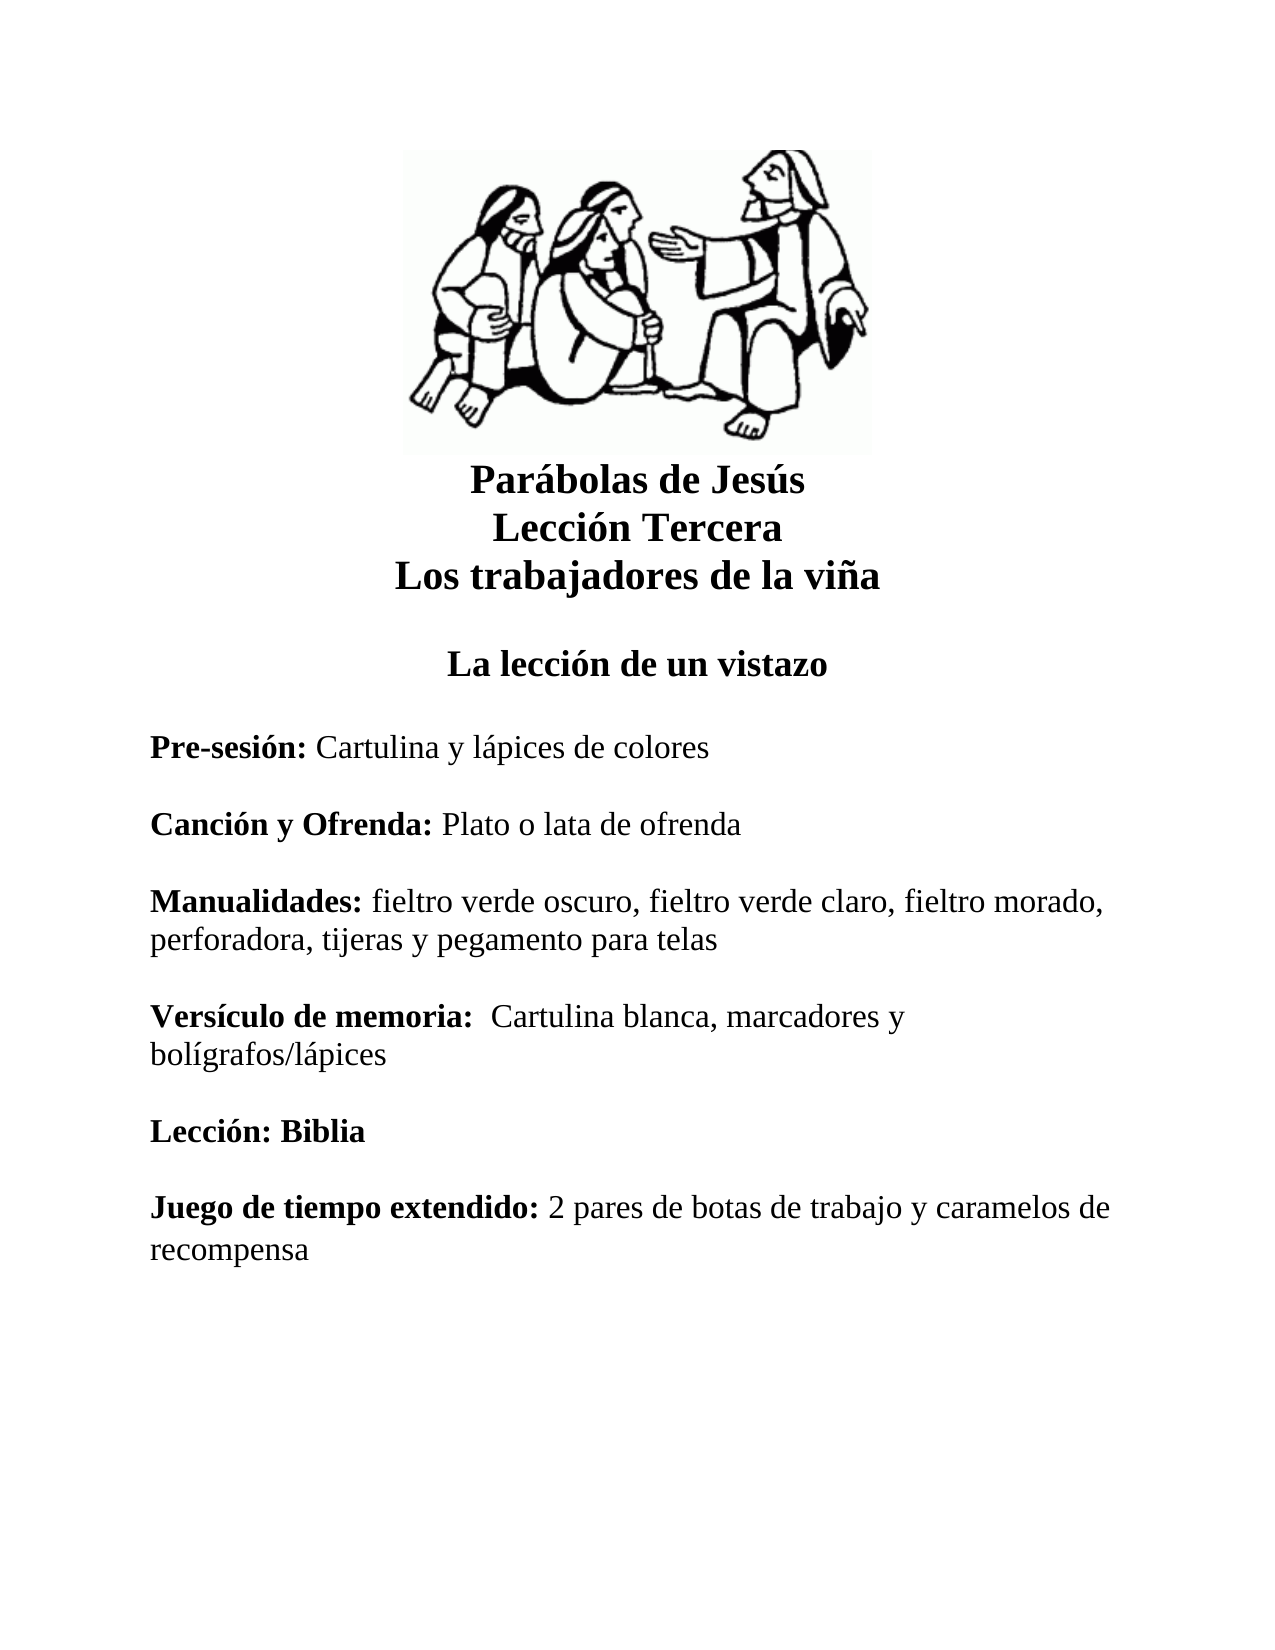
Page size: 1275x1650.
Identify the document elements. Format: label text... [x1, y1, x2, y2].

text Versículo de memoria: Cartulina blanca, marcadores y bolígrafos/lápices [150, 996, 1125, 1073]
text Parábolas de Jesús [150, 455, 1125, 503]
text Juego de tiempo extendido: 2 pares de botas de trabajo y caramelos de recompensa [150, 1188, 1125, 1267]
text Manualidades: fieltro verde oscuro, fieltro verde claro, fieltro morado, perforadora, tijeras y pegamento para telas [150, 881, 1125, 958]
picture [403, 150, 872, 455]
text Pre-sesión: Cartulina y lápices de colores [150, 728, 1125, 766]
text Lección: Biblia [150, 1111, 1125, 1149]
text Los trabajadores de la viña [150, 551, 1125, 598]
text Canción y Ofrenda: Plato o lata de ofrenda [150, 804, 1125, 843]
text Lección Tercera [150, 503, 1125, 551]
text La lección de un vistazo [150, 642, 1125, 685]
